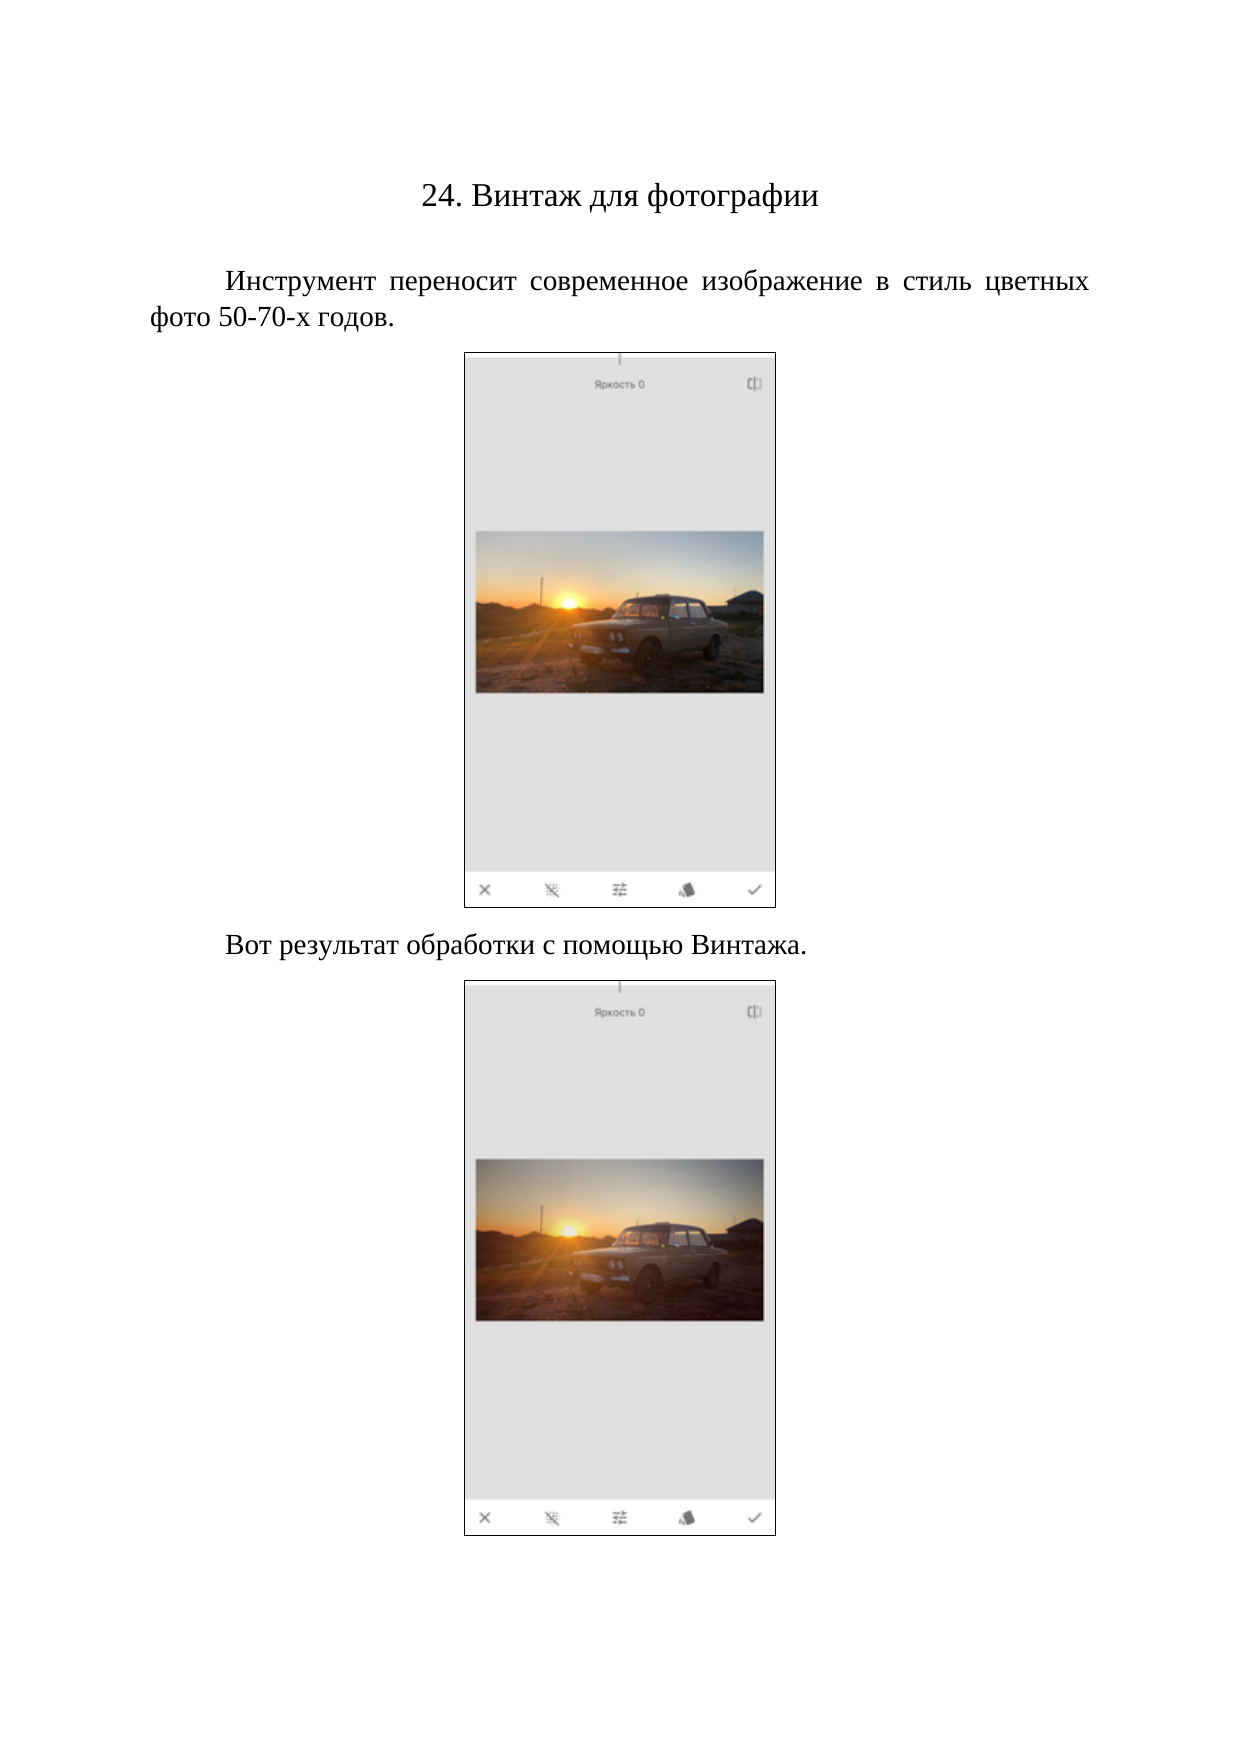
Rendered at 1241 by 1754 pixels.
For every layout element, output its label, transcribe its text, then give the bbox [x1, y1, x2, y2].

text Вот результат обработки с помощью Винтажа. [150, 927, 1090, 961]
subtitle 24. Винтаж для фотографии [150, 175, 1090, 213]
text Инструмент переносит современное изображение в стиль цветных фото 50-70-х годов. [150, 263, 1090, 333]
